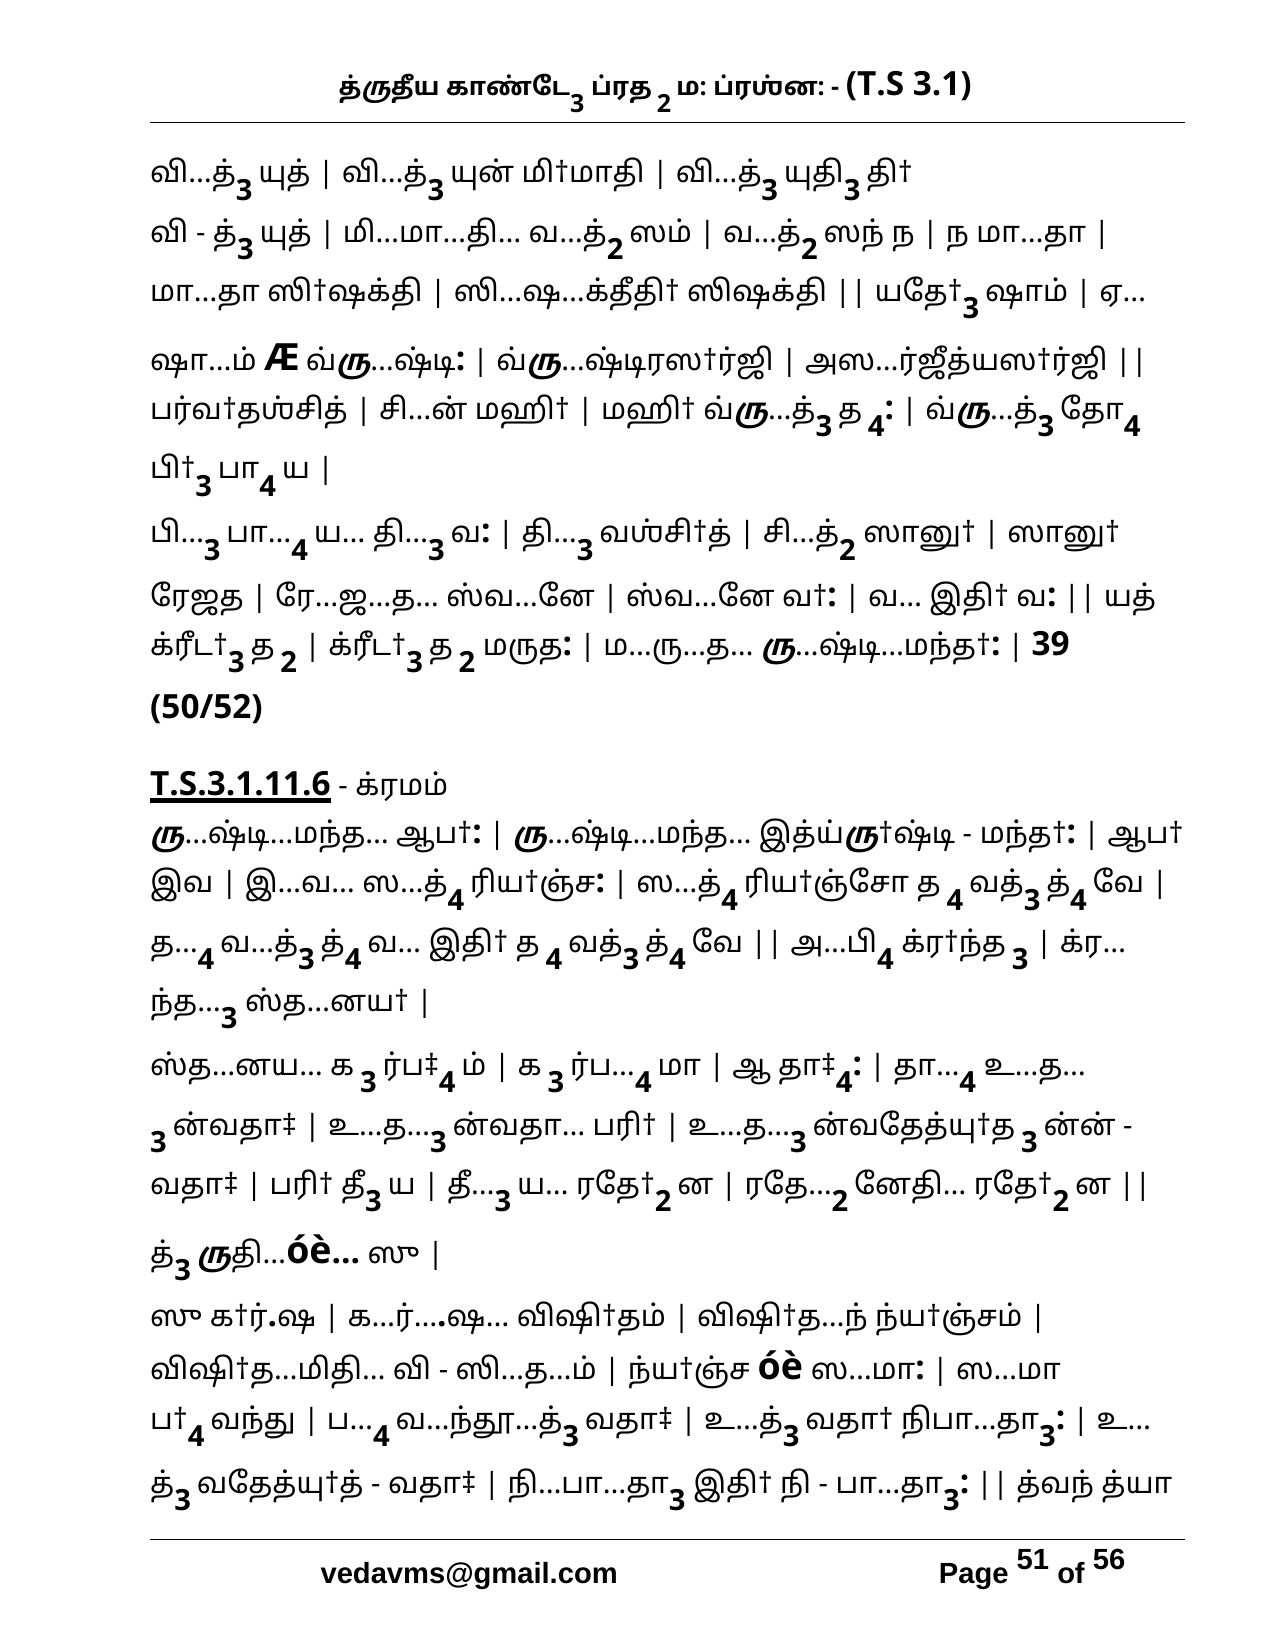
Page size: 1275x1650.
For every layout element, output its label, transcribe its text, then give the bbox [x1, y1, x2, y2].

text T.S.3.1.11.6 - க்ரமம் [150, 759, 1185, 806]
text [150, 808, 1185, 1519]
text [150, 152, 1185, 728]
